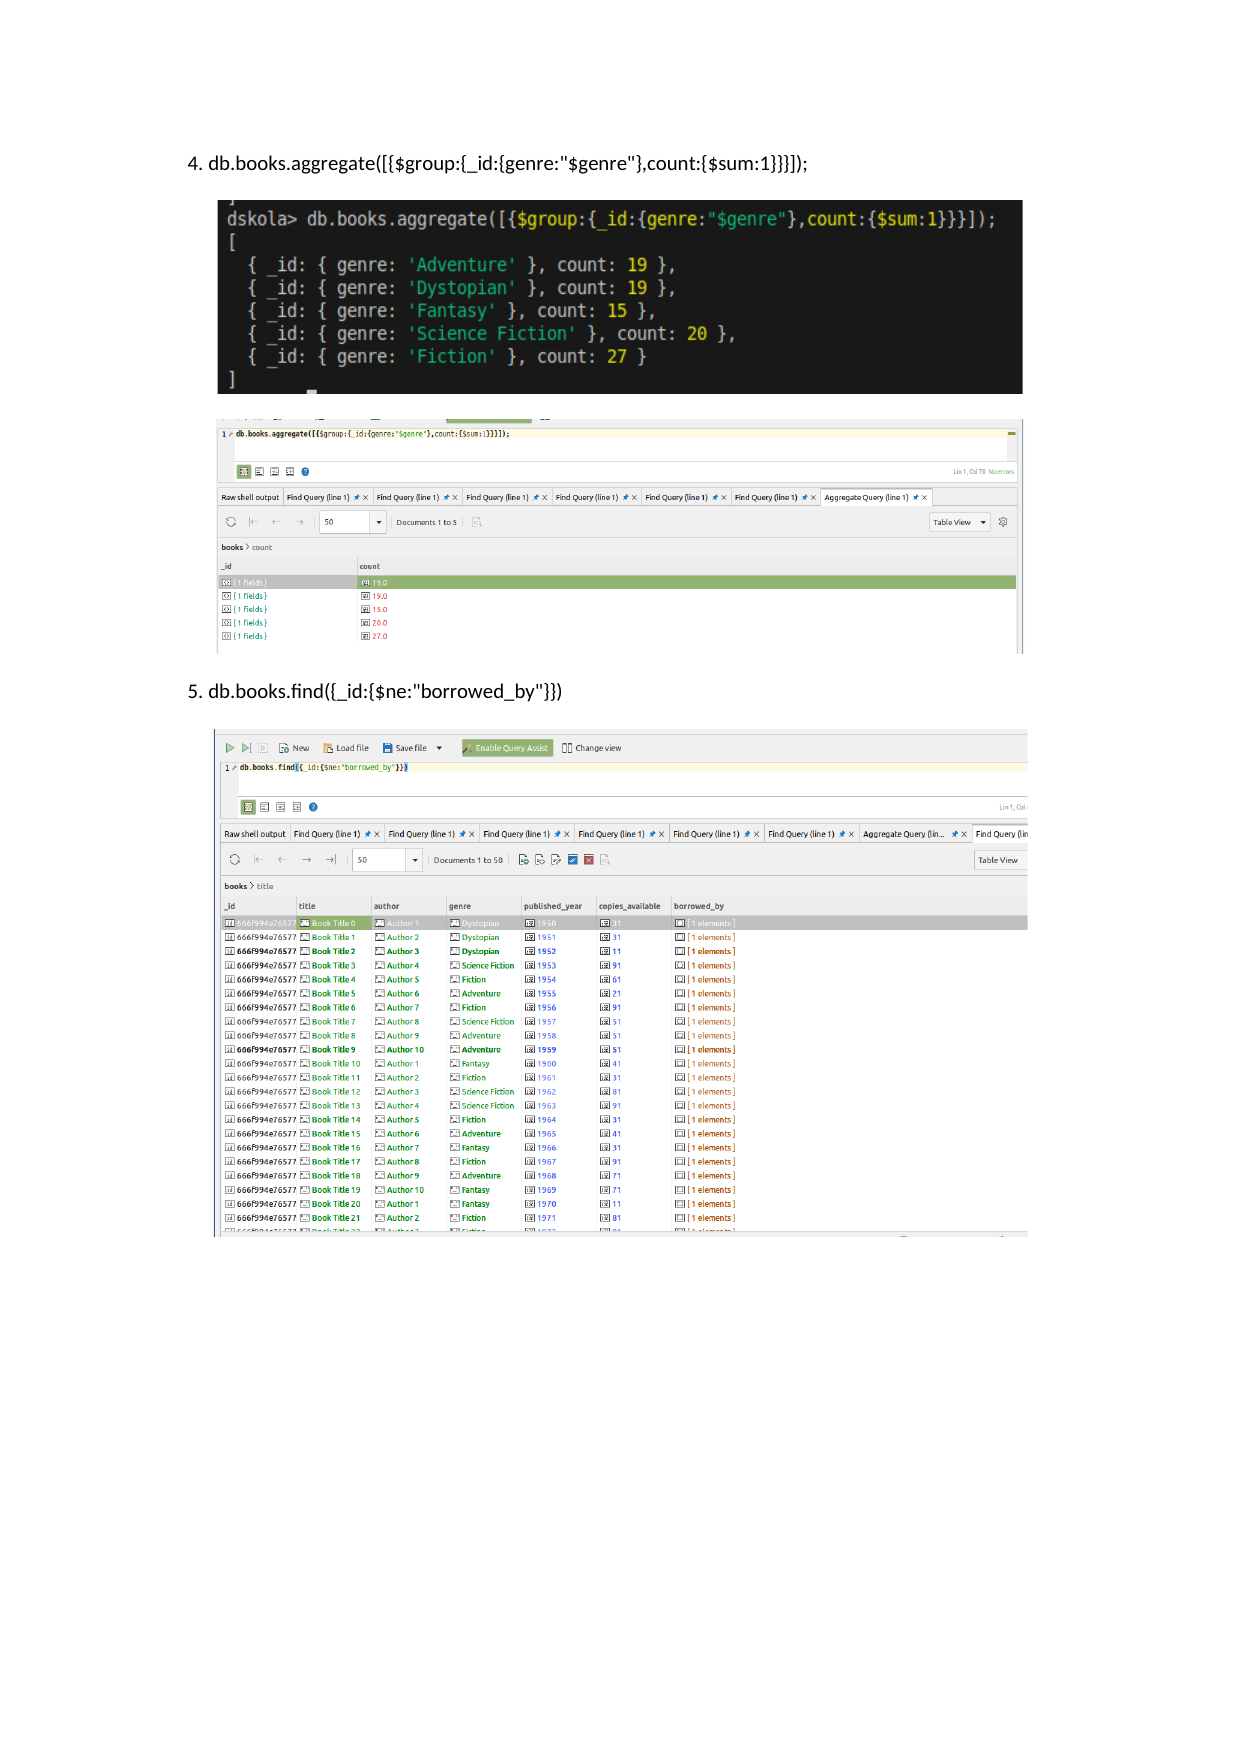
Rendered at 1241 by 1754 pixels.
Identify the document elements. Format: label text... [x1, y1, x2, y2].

picture [216, 419, 1025, 654]
picture [212, 729, 1028, 1237]
list db.books.aggregate([{$group:{_id:{genre:"$genre"},count:{$sum:1}}}]); [187, 150, 1053, 175]
picture [217, 200, 1023, 394]
list db.books.find({_id:{$ne:"borrowed_by"}}) [187, 679, 1053, 704]
